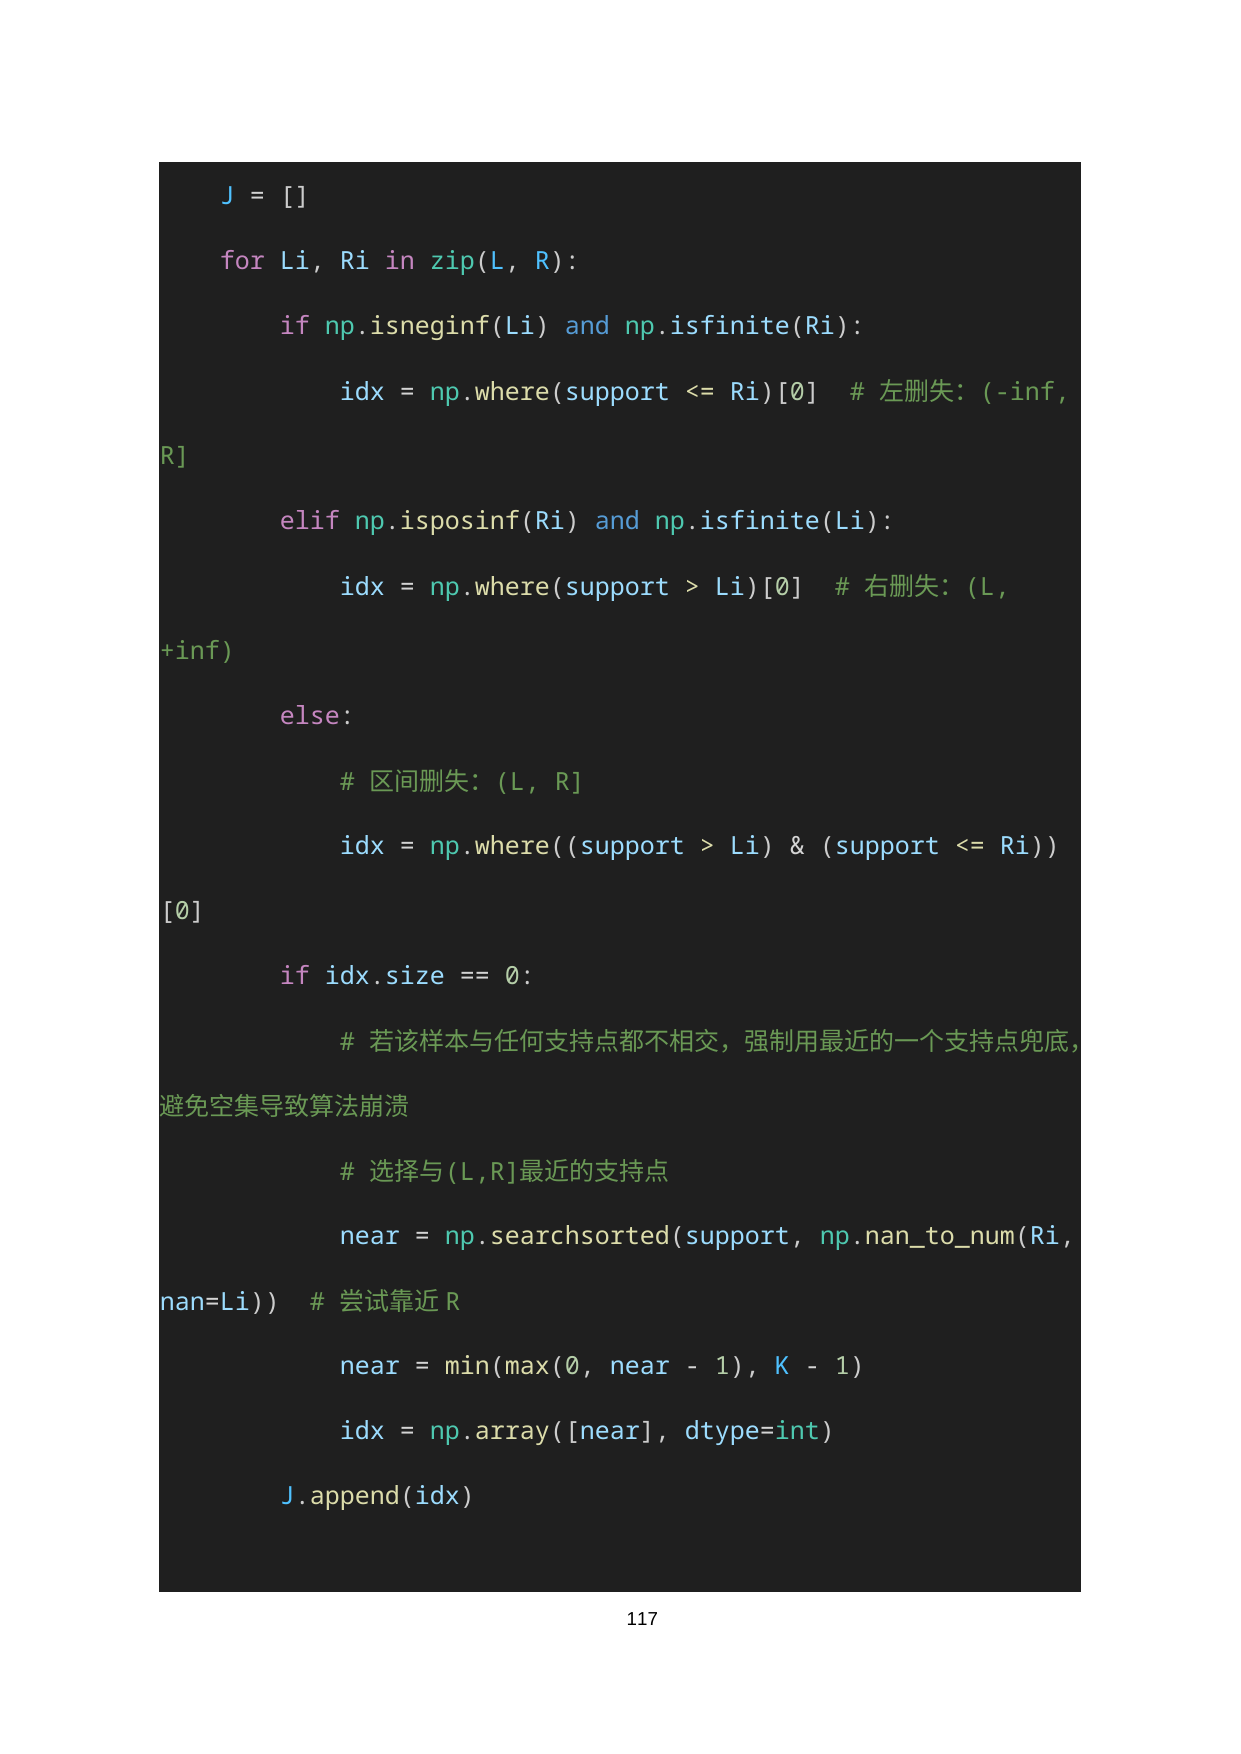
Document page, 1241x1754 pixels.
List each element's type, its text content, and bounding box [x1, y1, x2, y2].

text for Li, Ri in zip(L, R): [159, 227, 1081, 292]
text if np.isneginf(Li) and np.isfinite(Ri): [159, 292, 1081, 357]
text # 区间删失：(L, R] [159, 747, 1081, 812]
text idx = np.where((support > Li) & (support <= Ri))[0] [159, 812, 1081, 942]
text # 若该样本与任何支持点都不相交，强制用最近的一个支持点兜底，避免空集导致算法崩溃 [159, 1007, 1081, 1137]
text if idx.size == 0: [159, 942, 1081, 1007]
text near = min(max(0, near - 1), K - 1) [159, 1332, 1081, 1397]
text # 选择与(L,R]最近的支持点 [159, 1137, 1081, 1202]
text J.append(idx) [159, 1462, 1081, 1527]
text near = np.searchsorted(support, np.nan_to_num(Ri, nan=Li)) # 尝试靠近 R [159, 1202, 1081, 1332]
text idx = np.where(support <= Ri)[0] # 左删失：(-inf, R] [159, 357, 1081, 487]
text idx = np.where(support > Li)[0] # 右删失：(L, +inf) [159, 552, 1081, 682]
text idx = np.array([near], dtype=int) [159, 1397, 1081, 1462]
text else: [159, 682, 1081, 747]
text J = [] [159, 162, 1081, 227]
text elif np.isposinf(Ri) and np.isfinite(Li): [159, 487, 1081, 552]
